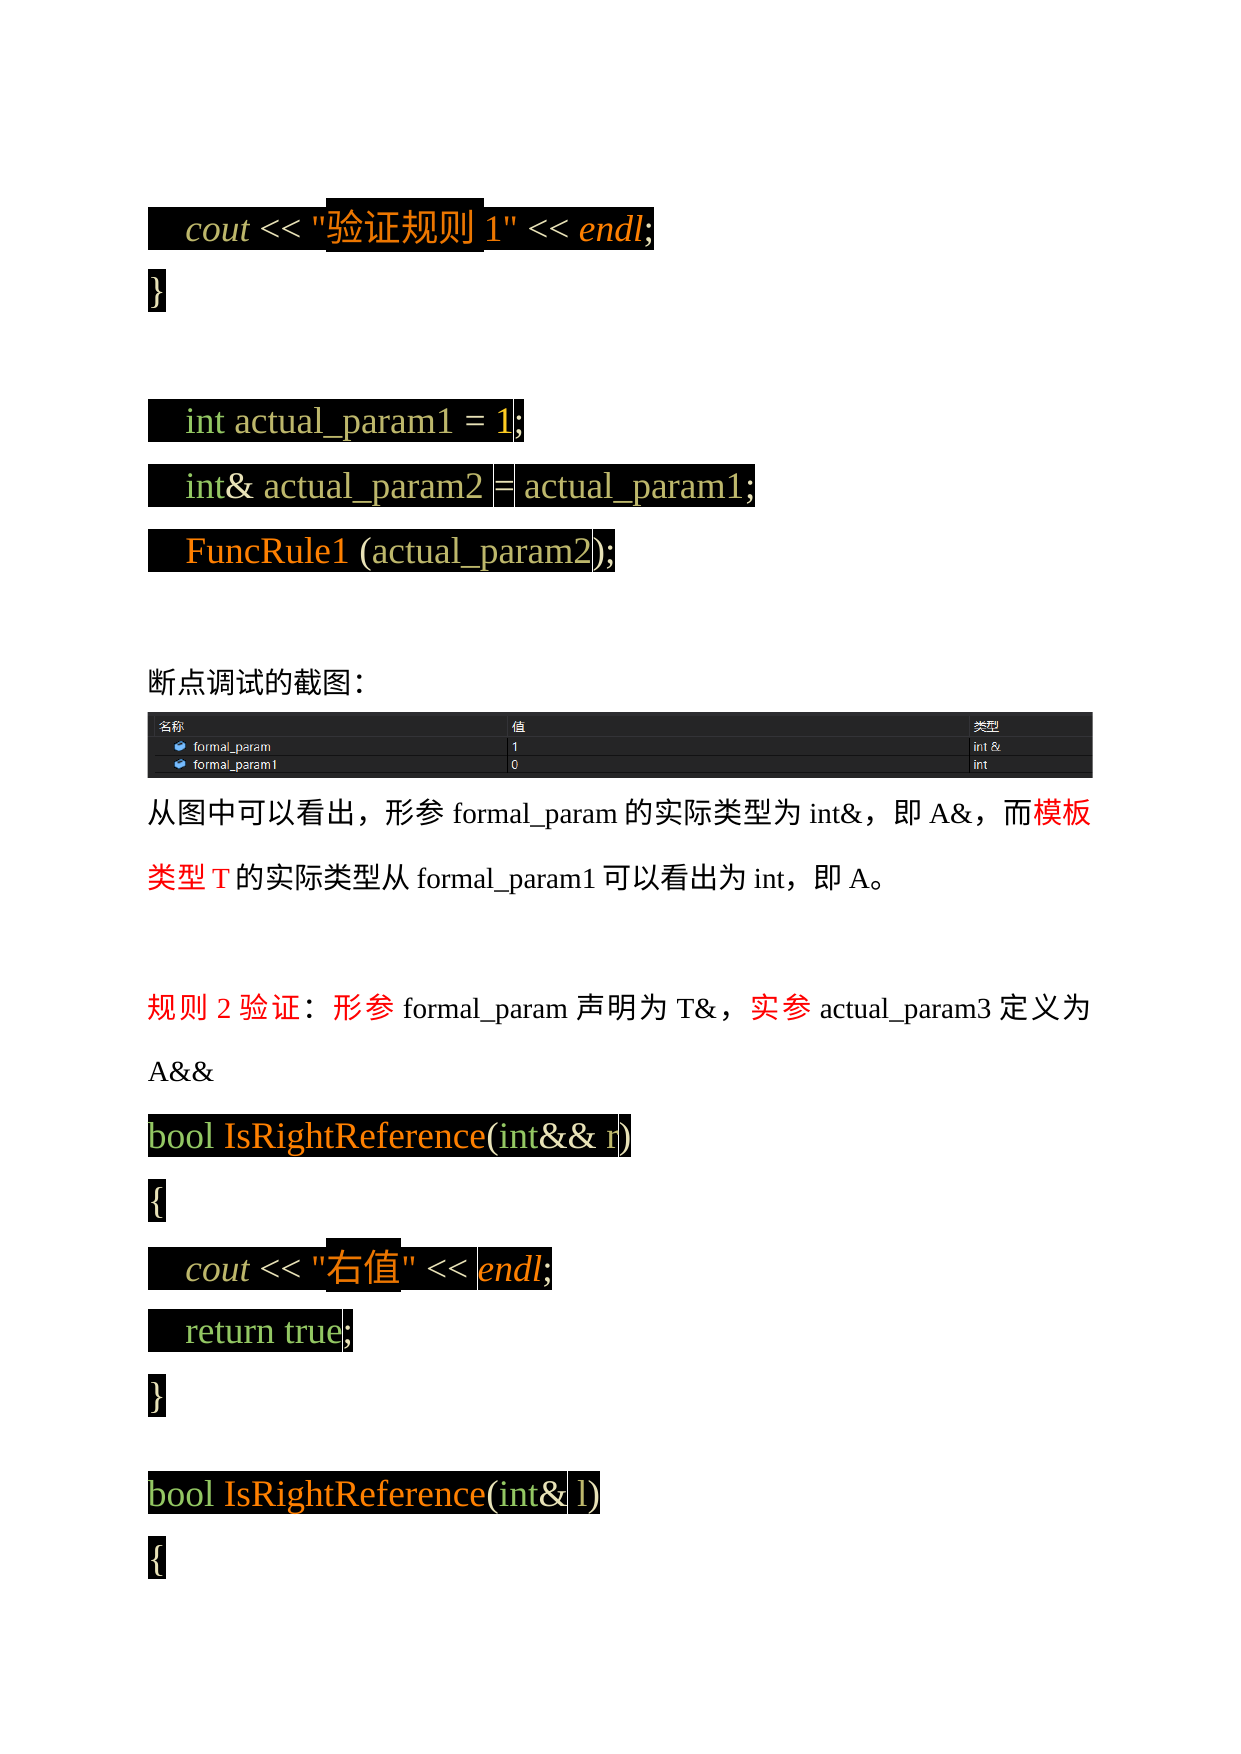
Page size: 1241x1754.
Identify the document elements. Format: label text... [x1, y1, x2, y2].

text cout << "验证规则1" << endl; [148, 193, 1092, 258]
text bool IsRightReference(int&& r) [148, 1103, 1092, 1168]
text bool IsRightReference(int& l) [148, 1460, 1092, 1525]
text } [148, 258, 1092, 323]
text 断点调试的截图： [148, 648, 1092, 712]
text int& actual_param2 = actual_param1; [148, 453, 1092, 518]
text return true; [148, 1298, 1092, 1363]
text int actual_param1 = 1; [148, 388, 1092, 453]
text { [148, 1168, 1092, 1233]
text cout << "右值" << endl; [148, 1233, 1092, 1298]
text { [148, 1525, 1092, 1590]
text 规则2验证：形参formal_param声明为T&，实参actual_param3定义为A&& [148, 973, 1092, 1103]
text 从图中可以看出，形参formal_param的实际类型为int&，即A&，而模板类型T的实际类型从formal_param1可以看出为int，即A。 [148, 778, 1092, 908]
picture [147, 712, 1093, 778]
text FuncRule1 (actual_param2); [148, 518, 1092, 583]
text } [148, 1363, 1092, 1428]
